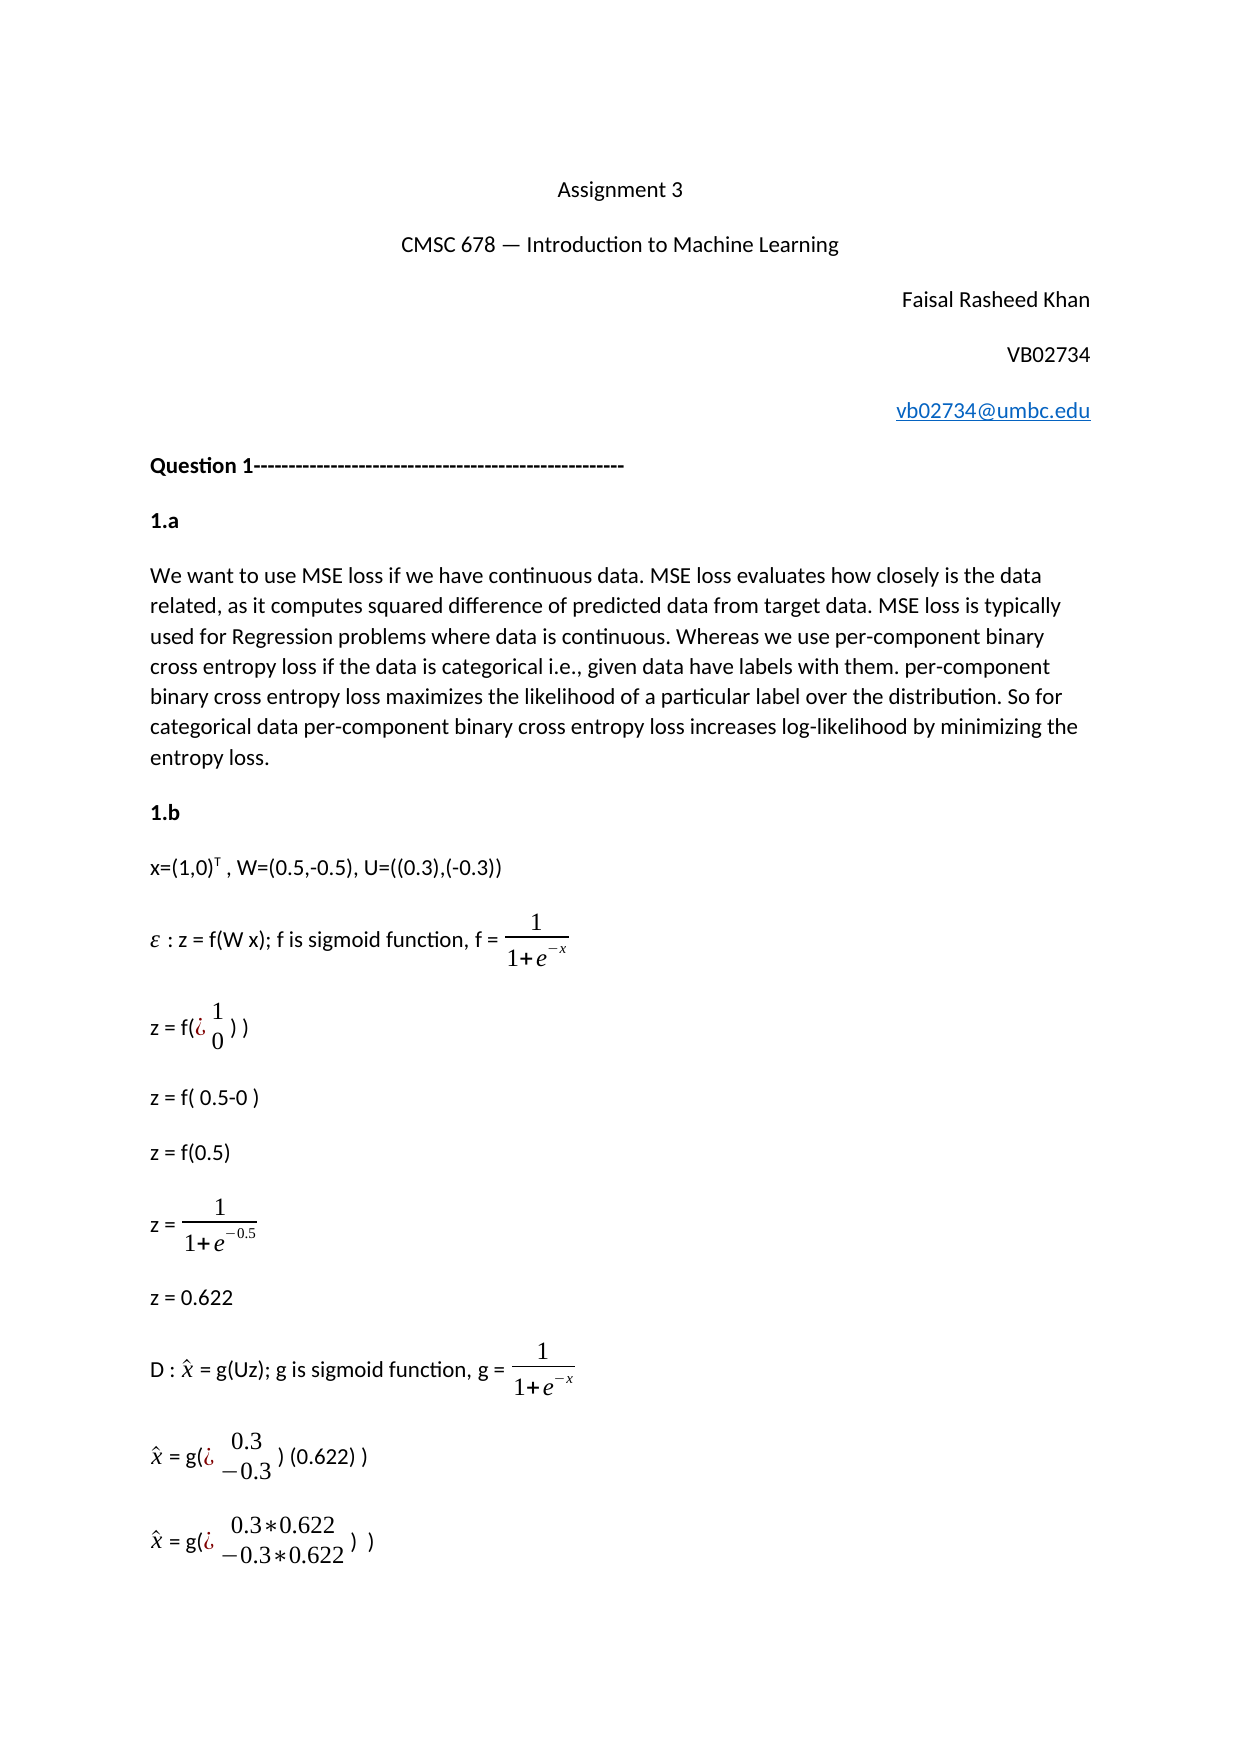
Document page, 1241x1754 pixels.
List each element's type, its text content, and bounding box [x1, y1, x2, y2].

text vb02734@umbc.edu [150, 396, 1090, 424]
text z = f( ) ) [150, 998, 1090, 1055]
text z = f( 0.5-0 ) [150, 1083, 1090, 1111]
text Faisal Rasheed Khan [150, 285, 1090, 313]
text We want to use MSE loss if we have continuous data. MSE loss evaluates how closely is the data related, as it computes squared difference of predicted data from target data. MSE loss is typically used for Regression problems where data is continuous. Whereas we use per-component binary cross entropy loss if the data is categorical i.e., given data have labels with them. per-component binary cross entropy loss maximizes the likelihood of a particular label over the distribution. So for categorical data per-component binary cross entropy loss increases log-likelihood by minimizing the entropy loss. [150, 561, 1090, 771]
text x=(1,0)T , W=(0.5,-0.5), U=((0.3),(-0.3)) [150, 853, 1090, 881]
text z = [150, 1193, 1090, 1256]
text z = 0.622 [150, 1283, 1090, 1311]
text Question 1----------------------------------------------------- [150, 451, 1090, 479]
text Assignment 3 [150, 175, 1090, 203]
text = g( ) ) [150, 1512, 1090, 1569]
text VB02734 [150, 341, 1090, 369]
text CMSC 678 — Introduction to Machine Learning [150, 230, 1090, 258]
text z = f(0.5) [150, 1138, 1090, 1166]
text : z = f(W x); f is sigmoid function, f = [150, 908, 1090, 971]
text = g( ) (0.622) ) [150, 1428, 1090, 1485]
text 1.a [150, 506, 1090, 534]
text 1.b [150, 798, 1090, 826]
text D : = g(Uz); g is sigmoid function, g = [150, 1338, 1090, 1400]
